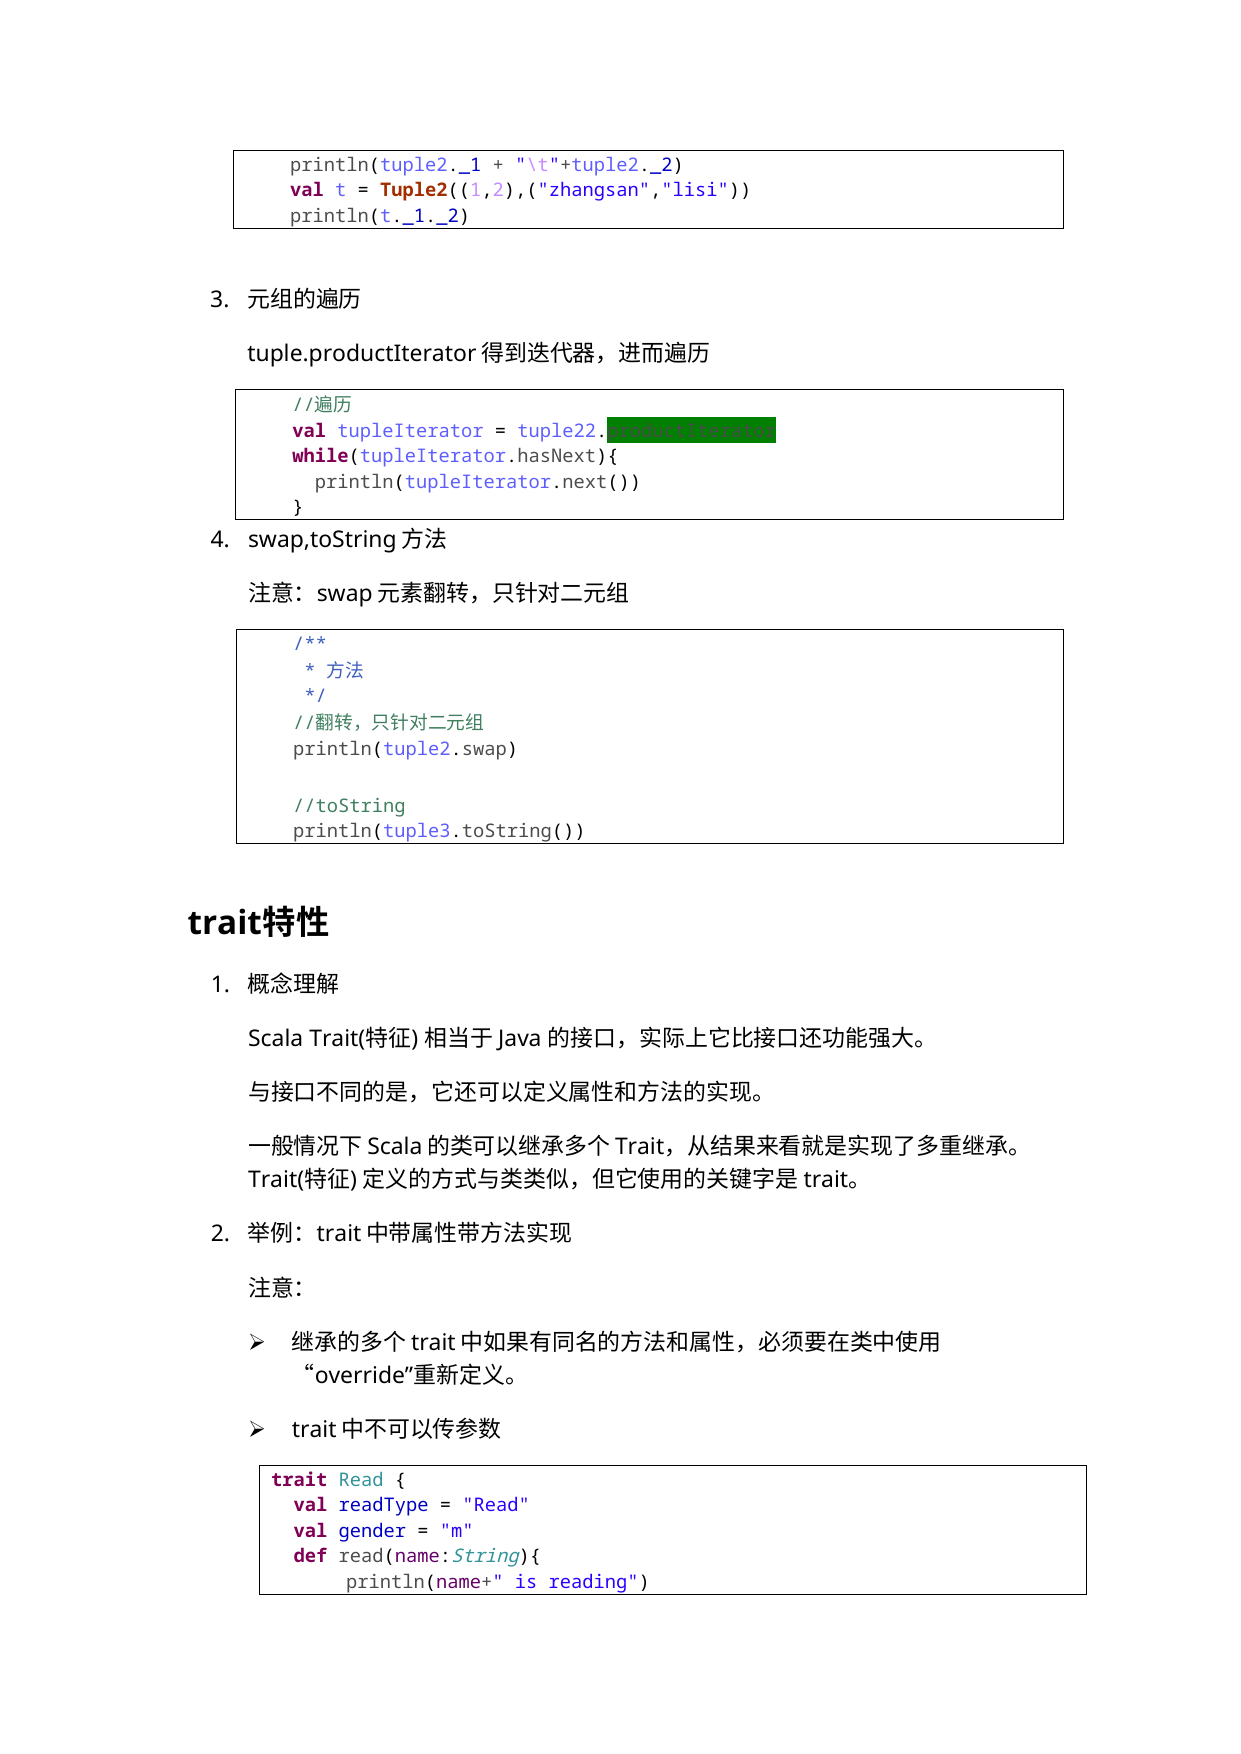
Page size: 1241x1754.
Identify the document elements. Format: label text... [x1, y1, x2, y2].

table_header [260, 1466, 1086, 1594]
table_header /** * 方法 */ //翻转，只针对二元组 println(tuple2.swap) //toString println(tuple3.toString()) [237, 630, 1063, 843]
list Scala Trait(特征) 相当于 Java 的接口，实际上它比接口还功能强大。 [248, 1019, 1053, 1053]
list 注意： [248, 1269, 1053, 1303]
list 一般情况下Scala的类可以继承多个Trait，从结果来看就是实现了多重继承。Trait(特征) 定义的方式与类类似，但它使用的关键字是 trait。 [248, 1128, 1053, 1194]
list 概念理解 [211, 965, 1053, 999]
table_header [234, 151, 1063, 228]
list tuple.productIterator得到迭代器，进而遍历 [247, 335, 1053, 368]
text trait 特性 [187, 896, 1053, 944]
list 元组的遍历 [210, 281, 1053, 314]
list 继承的多个trait中如果有同名的方法和属性，必须要在类中使用“override”重新定义。 [248, 1323, 1053, 1390]
list 注意：swap元素翻转，只针对二元组 [248, 574, 1053, 608]
table_header //遍历 val tupleIterator = tuple22.productIterator while(tupleIterator.hasNext){ println(tupleIterator.next()) } [236, 390, 1063, 519]
list 与接口不同的是，它还可以定义属性和方法的实现。 [248, 1074, 1053, 1107]
list 举例：trait中带属性带方法实现 [211, 1215, 1053, 1249]
list swap,toString方法 [210, 520, 1053, 554]
list trait中不可以传参数 [248, 1411, 1053, 1444]
